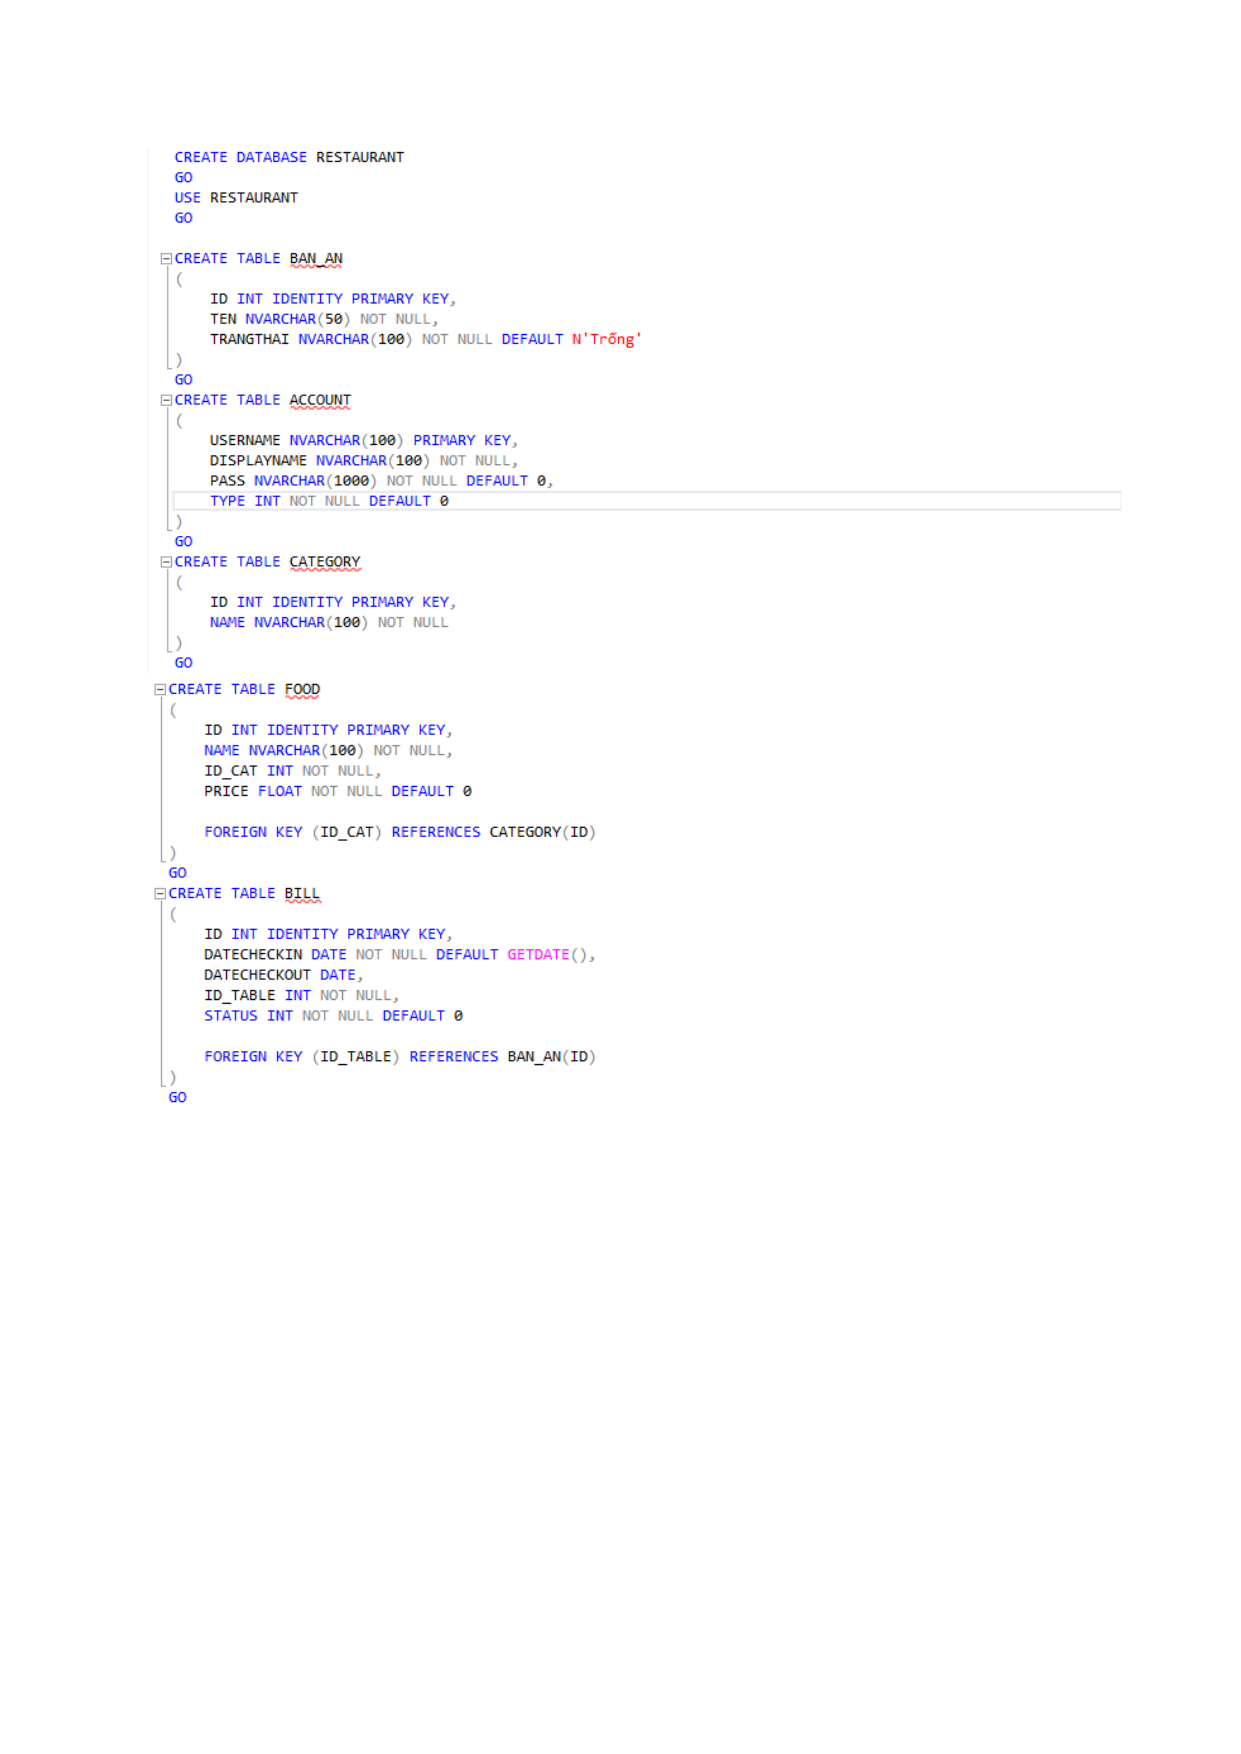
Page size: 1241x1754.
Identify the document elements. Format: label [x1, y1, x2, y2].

picture [147, 675, 1122, 1110]
picture [147, 147, 1122, 674]
